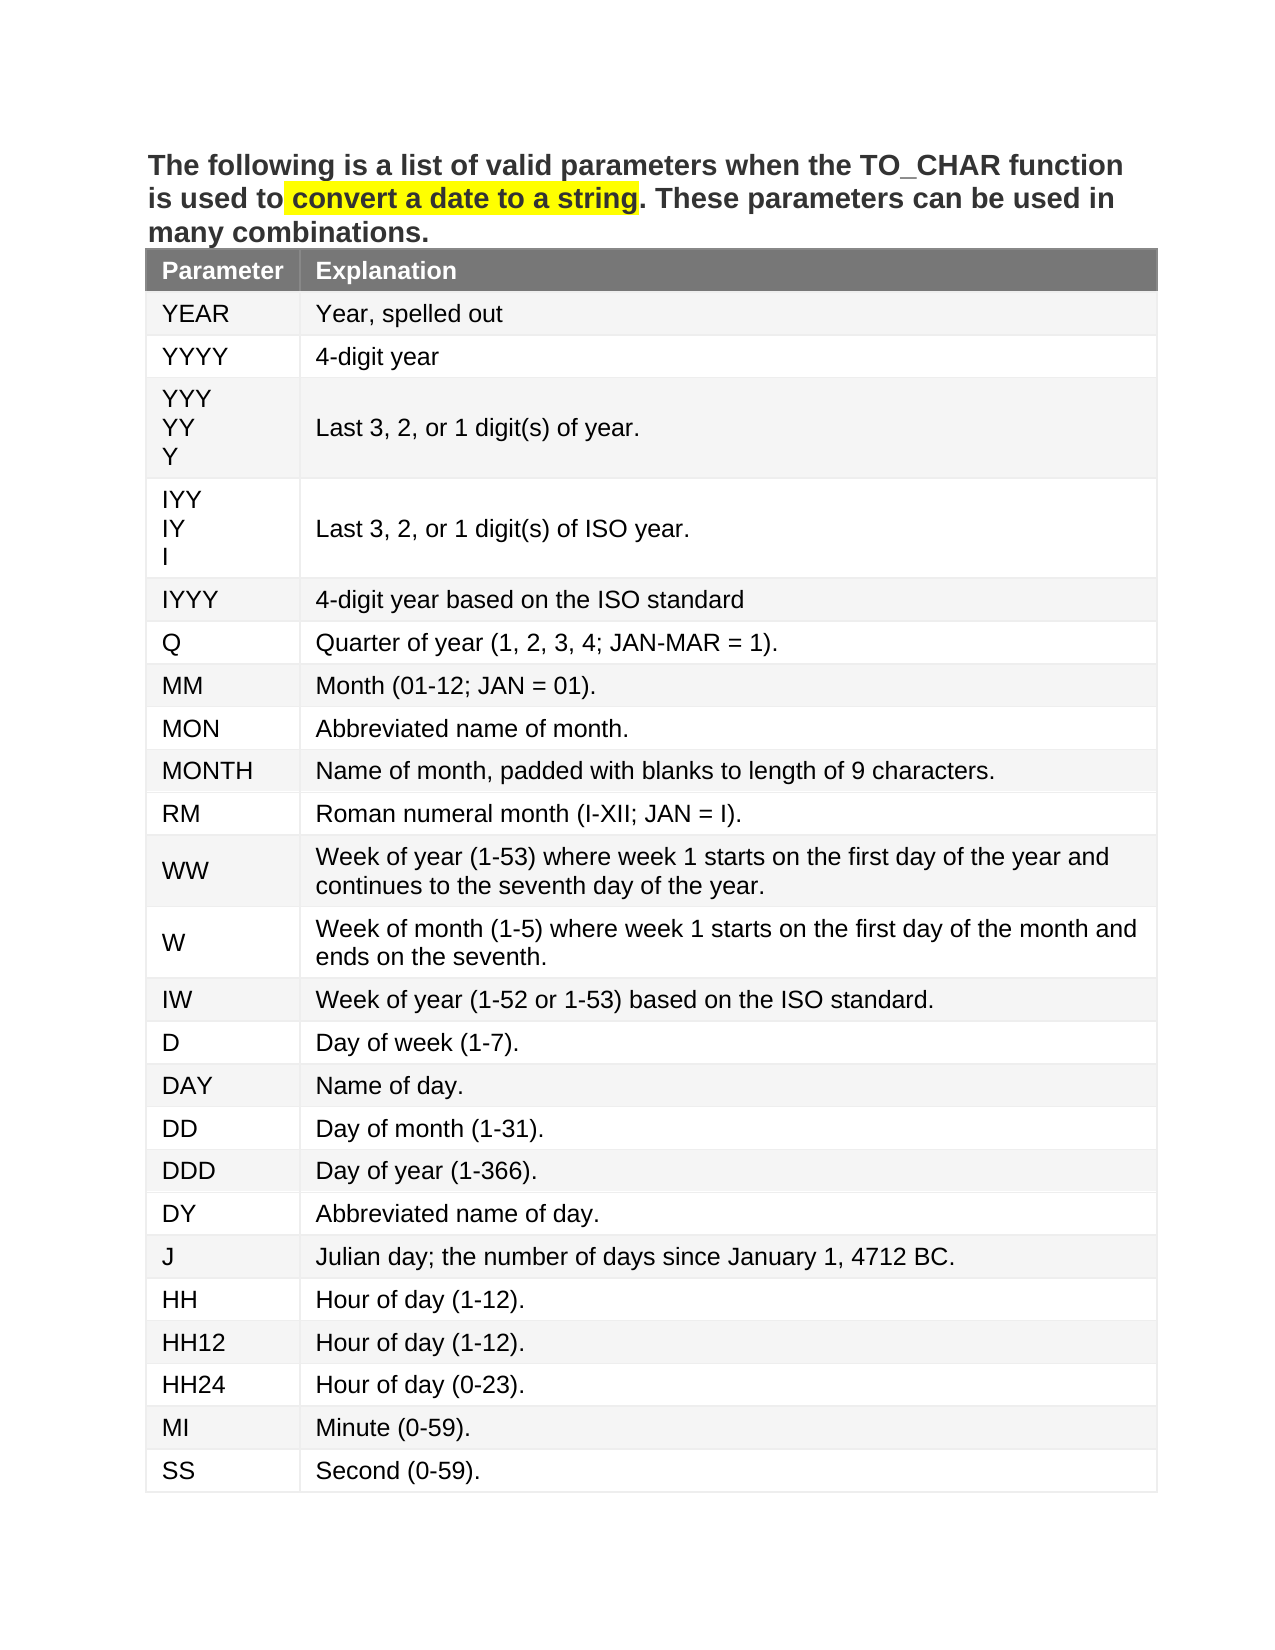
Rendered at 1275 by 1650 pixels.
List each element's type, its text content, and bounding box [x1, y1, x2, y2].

table_cell Quarter of year (1, 2, 3, 4; JAN-MAR = 1). [301, 622, 1156, 663]
table_cell YYY YY Y [147, 378, 299, 477]
table_cell 4-digit year [301, 336, 1156, 377]
table_cell HH [147, 1279, 299, 1320]
table_cell MM [147, 665, 299, 706]
table_cell Day of week (1-7). [301, 1022, 1156, 1063]
table_cell IYY IY I [147, 479, 299, 577]
table_cell DY [147, 1193, 299, 1234]
table_cell Roman numeral month (I-XII; JAN = I). [301, 793, 1156, 834]
table_cell Hour of day (0-23). [301, 1364, 1156, 1405]
table_cell HH12 [147, 1321, 299, 1363]
table_cell RM [147, 793, 299, 834]
table_cell Last 3, 2, or 1 digit(s) of year. [301, 378, 1156, 477]
table_cell Julian day; the number of days since January 1, 4712 BC. [301, 1236, 1156, 1277]
table_cell Hour of day (1-12). [301, 1279, 1156, 1320]
table_cell Second (0-59). [301, 1450, 1156, 1491]
table_cell Day of month (1-31). [301, 1107, 1156, 1148]
table_cell MONTH [147, 750, 299, 791]
table_cell WW [147, 836, 299, 906]
table_cell Abbreviated name of month. [301, 707, 1156, 748]
table_cell YYYY [147, 336, 299, 377]
table_header Parameter [147, 250, 299, 291]
table_cell J [147, 1236, 299, 1277]
table_cell Week of year (1-53) where week 1 starts on the first day of the year and continues to the seventh day of the year. [301, 836, 1156, 906]
table_cell Week of month (1-5) where week 1 starts on the first day of the month and ends on the seventh. [301, 907, 1156, 977]
table_cell YEAR [147, 293, 299, 334]
table_cell SS [147, 1450, 299, 1491]
table_cell IW [147, 979, 299, 1020]
table_cell 4-digit year based on the ISO standard [301, 579, 1156, 620]
table_cell Day of year (1-366). [301, 1150, 1156, 1191]
table_cell IYYY [147, 579, 299, 620]
table_cell DDD [147, 1150, 299, 1191]
table_cell Year, spelled out [301, 293, 1156, 334]
table_cell Name of month, padded with blanks to length of 9 characters. [301, 750, 1156, 791]
table_cell Hour of day (1-12). [301, 1321, 1156, 1363]
table_cell HH24 [147, 1364, 299, 1405]
table_cell Abbreviated name of day. [301, 1193, 1156, 1234]
table_header Explanation [301, 250, 1156, 291]
table_cell D [147, 1022, 299, 1063]
table_cell DD [147, 1107, 299, 1148]
table_cell DAY [147, 1065, 299, 1106]
table_cell Minute (0-59). [301, 1407, 1156, 1448]
table_cell Week of year (1-52 or 1-53) based on the ISO standard. [301, 979, 1156, 1020]
table_cell MON [147, 707, 299, 748]
table_cell Month (01-12; JAN = 01). [301, 665, 1156, 706]
table_cell Last 3, 2, or 1 digit(s) of ISO year. [301, 479, 1156, 577]
table_cell Q [147, 622, 299, 663]
table_cell Name of day. [301, 1065, 1156, 1106]
table_cell MI [147, 1407, 299, 1448]
table_cell W [147, 907, 299, 977]
text The following is a list of valid parameters when the TO_CHAR function is used to convert a date to a string. These parameters can be used in many combinations. [148, 148, 1127, 248]
